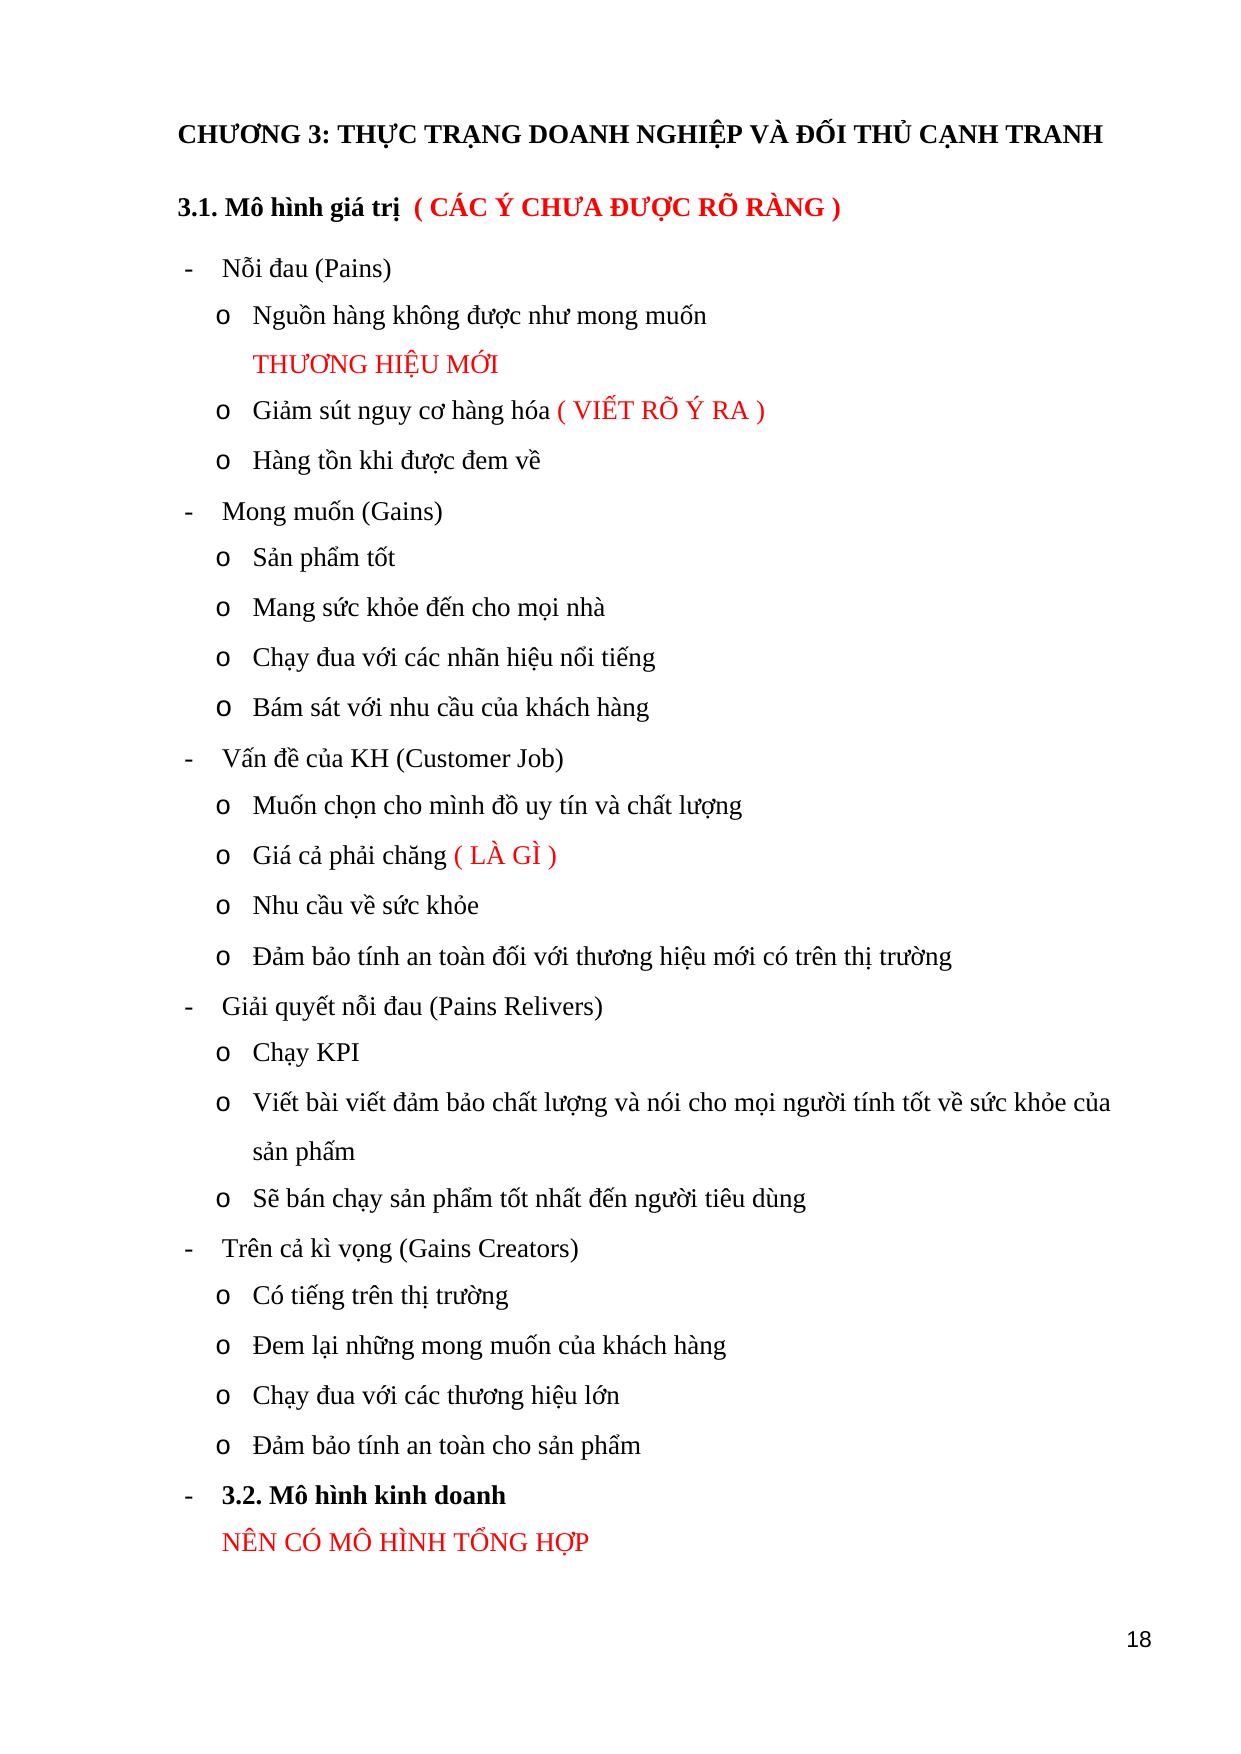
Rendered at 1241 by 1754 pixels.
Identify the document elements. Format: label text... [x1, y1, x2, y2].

subtitle 3.1. Mô hình giá trị ( CÁC Ý CHƯA ĐƯỢC RÕ RÀNG ) [177, 191, 1152, 222]
list Sản phẩm tốt [215, 541, 1152, 575]
list Hàng tồn khi được đem về [215, 444, 1152, 478]
list Nỗi đau (Pains) [184, 252, 1152, 283]
list Giảm sút nguy cơ hàng hóa ( VIẾT RÕ Ý RA ) [215, 394, 1152, 428]
list Muốn chọn cho mình đồ uy tín và chất lượng [215, 789, 1152, 823]
list Đem lại những mong muốn của khách hàng [215, 1329, 1152, 1362]
list 3.2. Mô hình kinh doanh NÊN CÓ MÔ HÌNH TỔNG HỢP [184, 1479, 1152, 1557]
list Trên cả kì vọng (Gains Creators) [184, 1232, 1152, 1263]
list Có tiếng trên thị trường [215, 1279, 1152, 1312]
list Chạy KPI [215, 1036, 1152, 1070]
list Viết bài viết đảm bảo chất lượng và nói cho mọi người tính tốt về sức khỏe của sản phấm [215, 1086, 1152, 1167]
list Nhu cầu về sức khỏe [215, 889, 1152, 923]
subtitle CHƯƠNG 3: THỰC TRẠNG DOANH NGHIỆP VÀ ĐỐI THỦ CẠNH TRANH [177, 118, 1152, 149]
list Giá cả phải chăng ( LÀ GÌ ) [215, 839, 1152, 873]
list Bám sát với nhu cầu của khách hàng [215, 692, 1152, 726]
list Đảm bảo tính an toàn đối với thương hiệu mới có trên thị trường [215, 939, 1152, 973]
list Mong muốn (Gains) [184, 494, 1152, 526]
list Vấn đề của KH (Customer Job) [184, 743, 1152, 774]
list Mang sức khỏe đến cho mọi nhà [215, 591, 1152, 625]
list Giải quyết nỗi đau (Pains Relivers) [184, 990, 1152, 1021]
list Nguồn hàng không được như mong muốn THƯƠNG HIỆU MỚI [215, 299, 1152, 379]
list Chạy đua với các nhãn hiệu nổi tiếng [215, 641, 1152, 675]
list Sẽ bán chạy sản phẩm tốt nhất đến người tiêu dùng [215, 1182, 1152, 1216]
list Đảm bảo tính an toàn cho sản phẩm [215, 1429, 1152, 1463]
list Chạy đua với các thương hiệu lớn [215, 1379, 1152, 1412]
